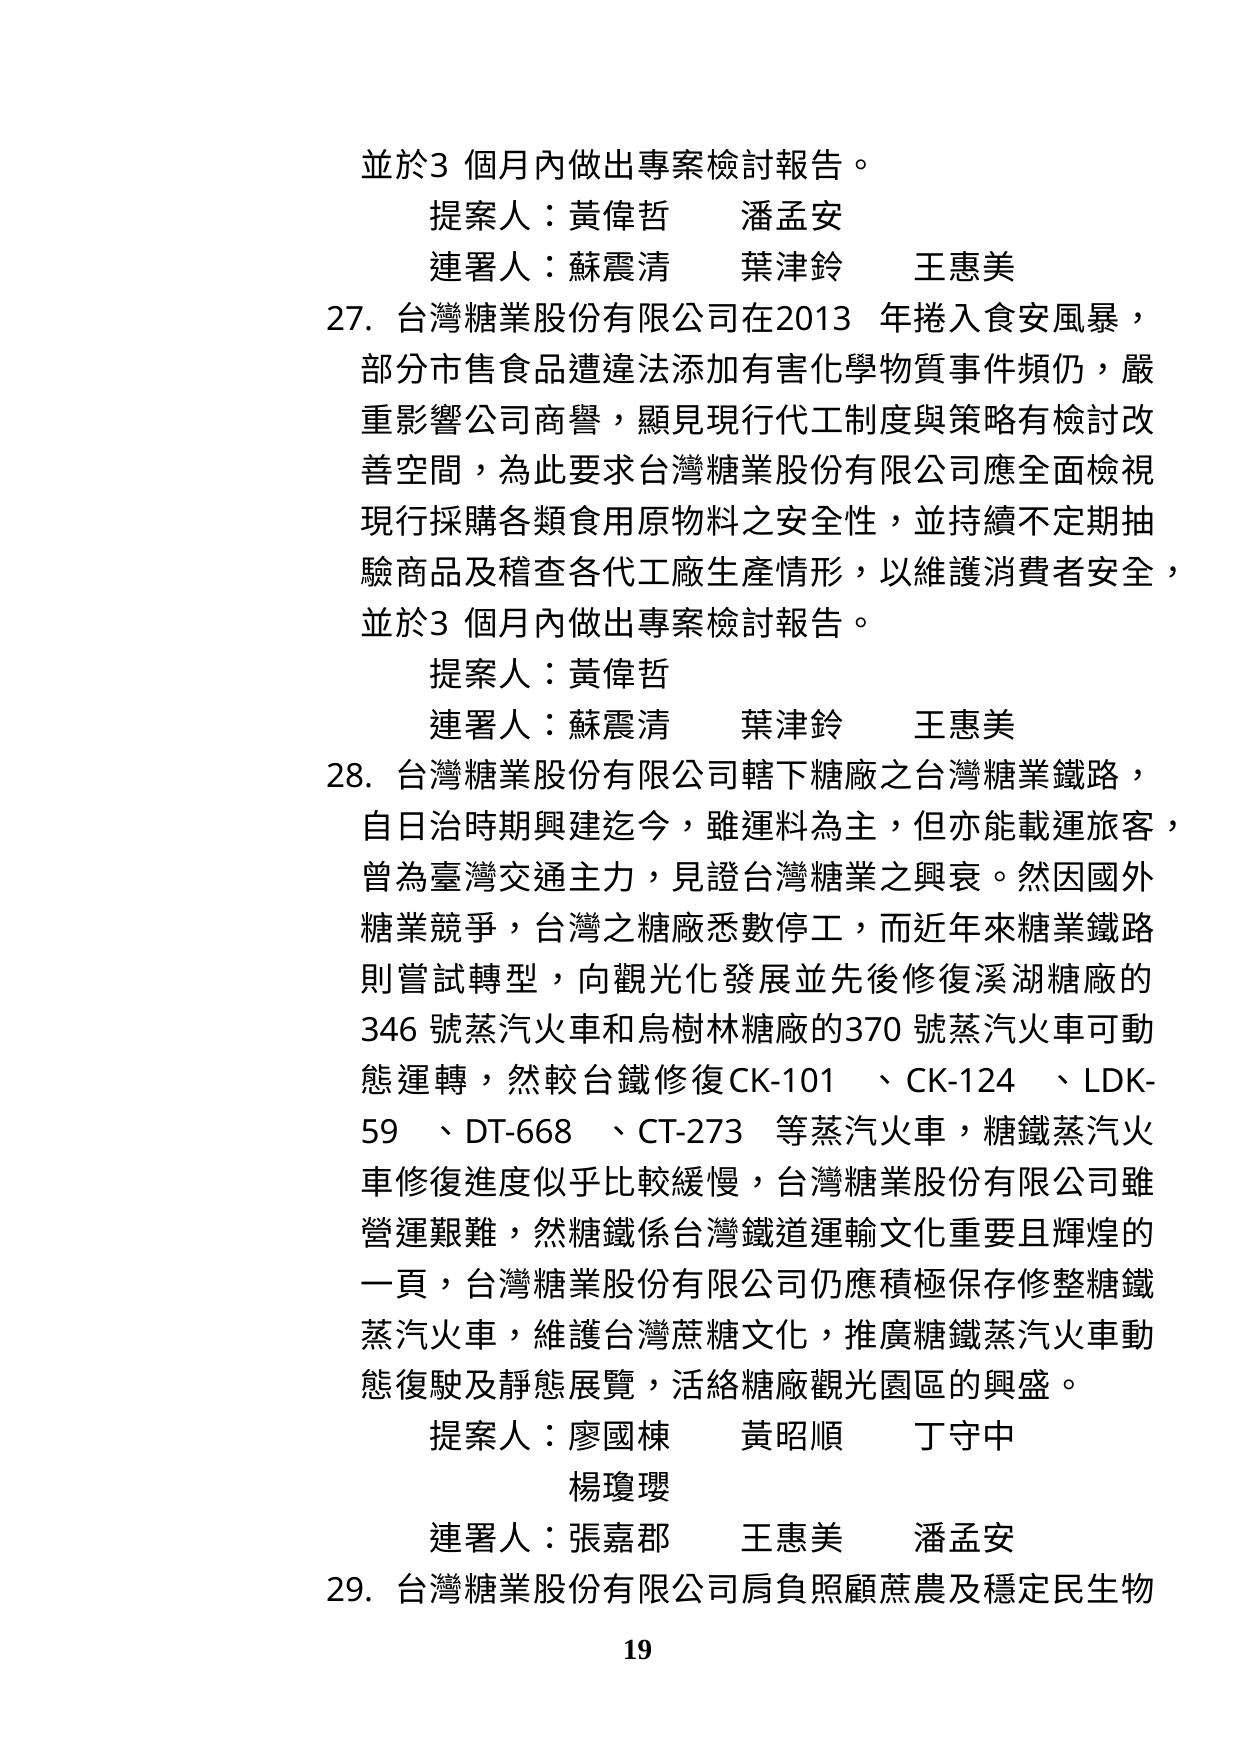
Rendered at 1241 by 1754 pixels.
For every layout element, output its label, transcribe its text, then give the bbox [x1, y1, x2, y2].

text 連署人：張嘉郡 王惠美 潘孟安 [395, 1510, 1052, 1561]
text 提案人：廖國棟 黃昭順 丁守中 楊瓊瓔 [395, 1409, 1052, 1510]
text 28.台灣糖業股份有限公司轄下糖廠之台灣糖業鐵路，自日治時期興建迄今，雖運料為主，但亦能載運旅客，曾為臺灣交通主力，見證台灣糖業之興衰。然因國外糖業競爭，台灣之糖廠悉數停工，而近年來糖業鐵路則嘗試轉型，向觀光化發展並先後修復溪湖糖廠的346號蒸汽火車和烏樹林糖廠的370號蒸汽火車可動態運轉，然較台鐵修復CK-101、CK-124、LDK-59、DT-668、CT-273等蒸汽火車，糖鐵蒸汽火車修復進度似乎比較緩慢，台灣糖業股份有限公司雖營運艱難，然糖鐵係台灣鐵道運輸文化重要且輝煌的一頁，台灣糖業股份有限公司仍應積極保存修整糖鐵蒸汽火車，維護台灣蔗糖文化，推廣糖鐵蒸汽火車動態復駛及靜態展覽，活絡糖廠觀光園區的興盛。 [291, 748, 1156, 1409]
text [291, 1561, 1156, 1612]
text 連署人：蘇震清 葉津鈴 王惠美 [395, 239, 1052, 290]
text 提案人：黃偉哲 潘孟安 [395, 189, 1052, 239]
text 提案人：黃偉哲 [395, 646, 1052, 697]
text 連署人：蘇震清 葉津鈴 王惠美 [395, 697, 1052, 748]
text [291, 138, 1156, 189]
text 27.台灣糖業股份有限公司在2013年捲入食安風暴，部分市售食品遭違法添加有害化學物質事件頻仍，嚴重影響公司商譽，顯見現行代工制度與策略有檢討改善空間，為此要求台灣糖業股份有限公司應全面檢視現行採購各類食用原物料之安全性，並持續不定期抽驗商品及稽查各代工廠生產情形，以維護消費者安全，並於3個月內做出專案檢討報告。 [291, 290, 1156, 646]
